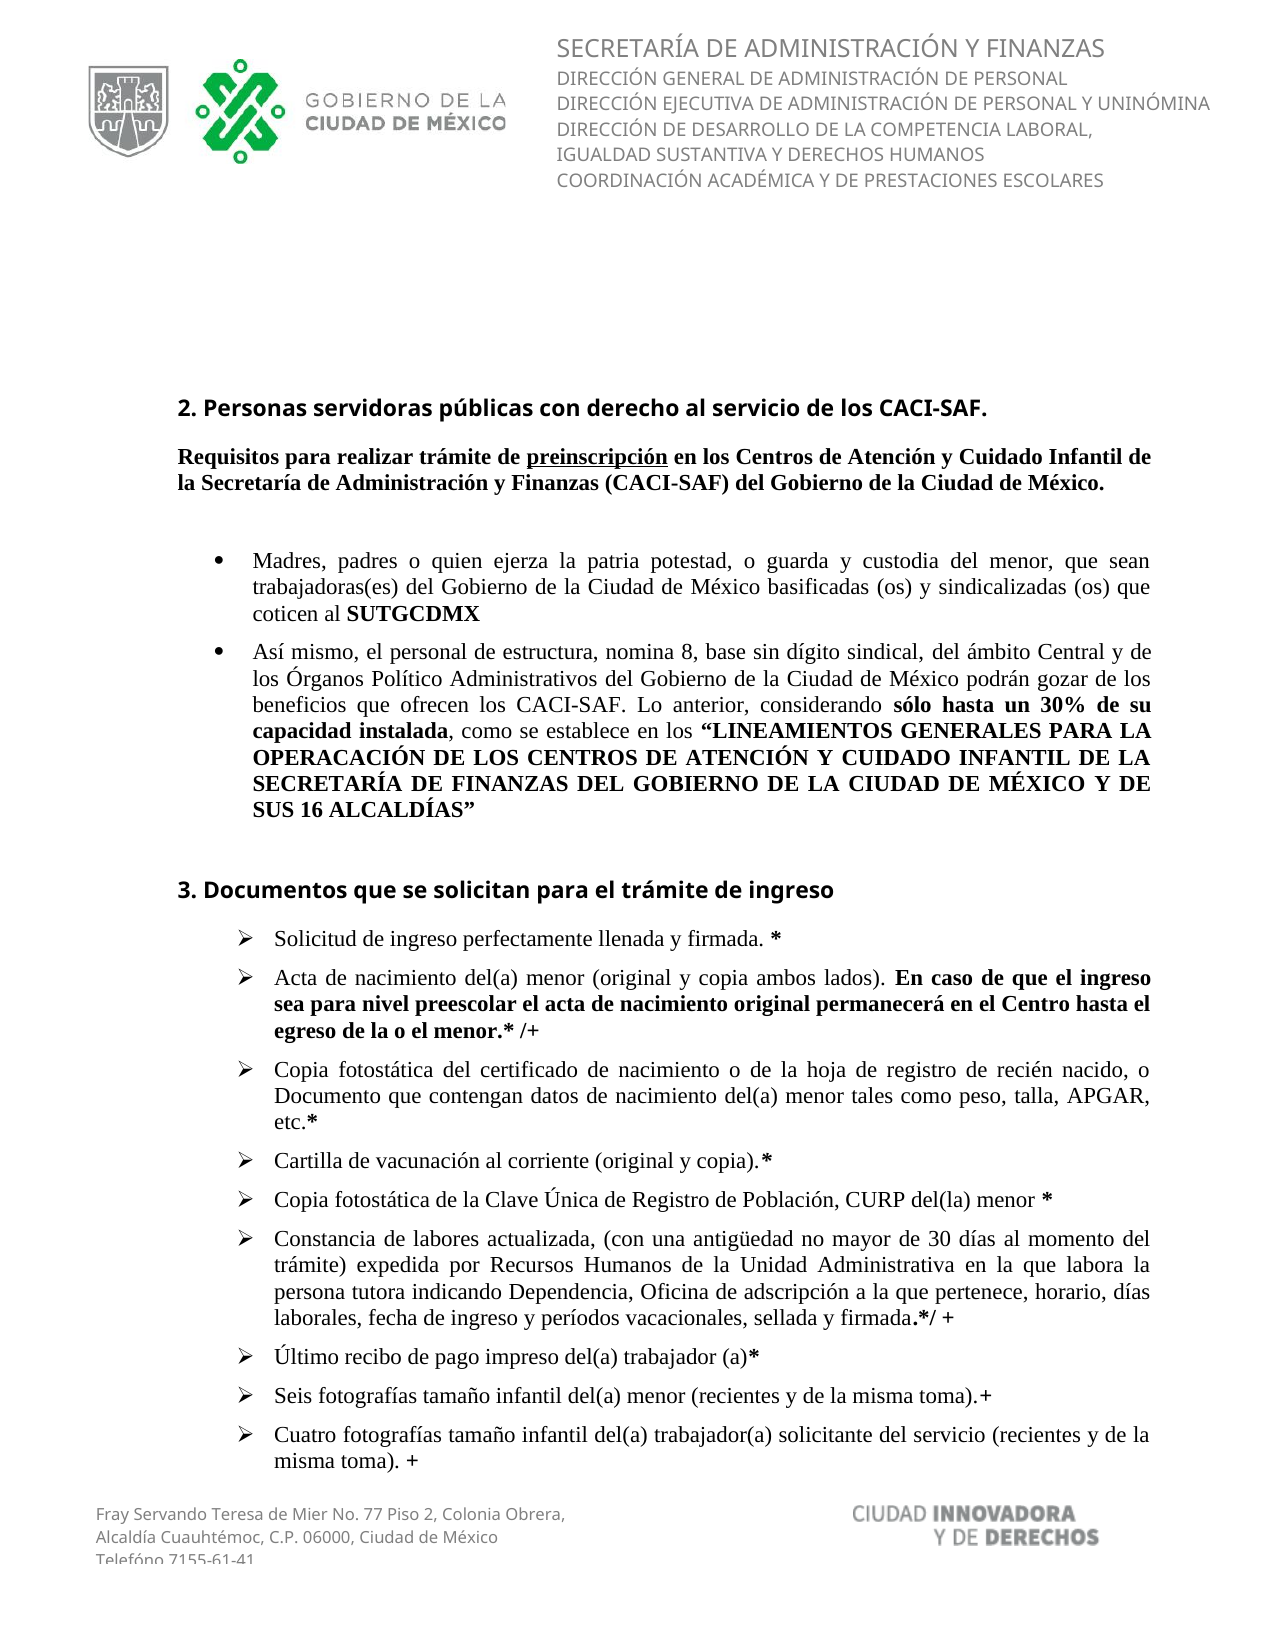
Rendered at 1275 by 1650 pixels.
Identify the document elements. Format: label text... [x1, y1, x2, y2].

list Así mismo, el personal de estructura, nomina 8, base sin dígito sindical, del ámbito Central y de los Órganos Político Administrativos del Gobierno de la Ciudad de México podrán gozar de los beneficios que ofrecen los CACI-SAF. Lo anterior, considerando sólo hasta un 30% de su capacidad instalada, como se establece en los “LINEAMIENTOS GENERALES PARA LA OPERACACIÓN DE LOS CENTROS DE ATENCIÓN Y CUIDADO INFANTIL DE LA SECRETARÍA DE FINANZAS DEL GOBIERNO DE LA CIUDAD DE MÉXICO Y DE SUS 16 ALCALDÍAS” [215, 638, 1152, 823]
picture [853, 1505, 1122, 1546]
picture [88, 59, 506, 164]
list Solicitud de ingreso perfectamente llenada y firmada. * [236, 925, 1152, 952]
text 3. Documentos que se solicitan para el trámite de ingreso [177, 874, 1152, 906]
list Madres, padres o quien ejerza la patria potestad, o guarda y custodia del menor, que sean trabajadoras(es) del Gobierno de la Ciudad de México basificadas (os) y sindicalizadas (os) que coticen al SUTGCDMX [215, 547, 1152, 626]
text Requisitos para realizar trámite de preinscripción en los Centros de Atención y Cuidado Infantil de la Secretaría de Administración y Finanzas (CACI-SAF) del Gobierno de la Ciudad de México. [177, 443, 1152, 496]
text 2. Personas servidoras públicas con derecho al servicio de los CACI-SAF. [177, 392, 1152, 424]
list Seis fotografías tamaño infantil del(a) menor (recientes y de la misma toma).+ [236, 1382, 1152, 1408]
list Copia fotostática del certificado de nacimiento o de la hoja de registro de recién nacido, o Documento que contengan datos de nacimiento del(a) menor tales como peso, talla, APGAR, etc.* [236, 1056, 1152, 1135]
list Constancia de labores actualizada, (con una antigüedad no mayor de 30 días al momento del trámite) expedida por Recursos Humanos de la Unidad Administrativa en la que labora la persona tutora indicando Dependencia, Oficina de adscripción a la que pertenece, horario, días laborales, fecha de ingreso y períodos vacacionales, sellada y firmada.*/ + [236, 1225, 1152, 1330]
list Cuatro fotografías tamaño infantil del(a) trabajador(a) solicitante del servicio (recientes y de la misma toma). + [236, 1421, 1152, 1473]
list Acta de nacimiento del(a) menor (original y copia ambos lados). En caso de que el ingreso sea para nivel preescolar el acta de nacimiento original permanecerá en el Centro hasta el egreso de la o el menor.* /+ [236, 964, 1152, 1043]
list Copia fotostática de la Clave Única de Registro de Población, CURP del(la) menor * [236, 1186, 1152, 1212]
list Cartilla de vacunación al corriente (original y copia).* [236, 1147, 1152, 1174]
list Último recibo de pago impreso del(a) trabajador (a)* [236, 1343, 1152, 1369]
